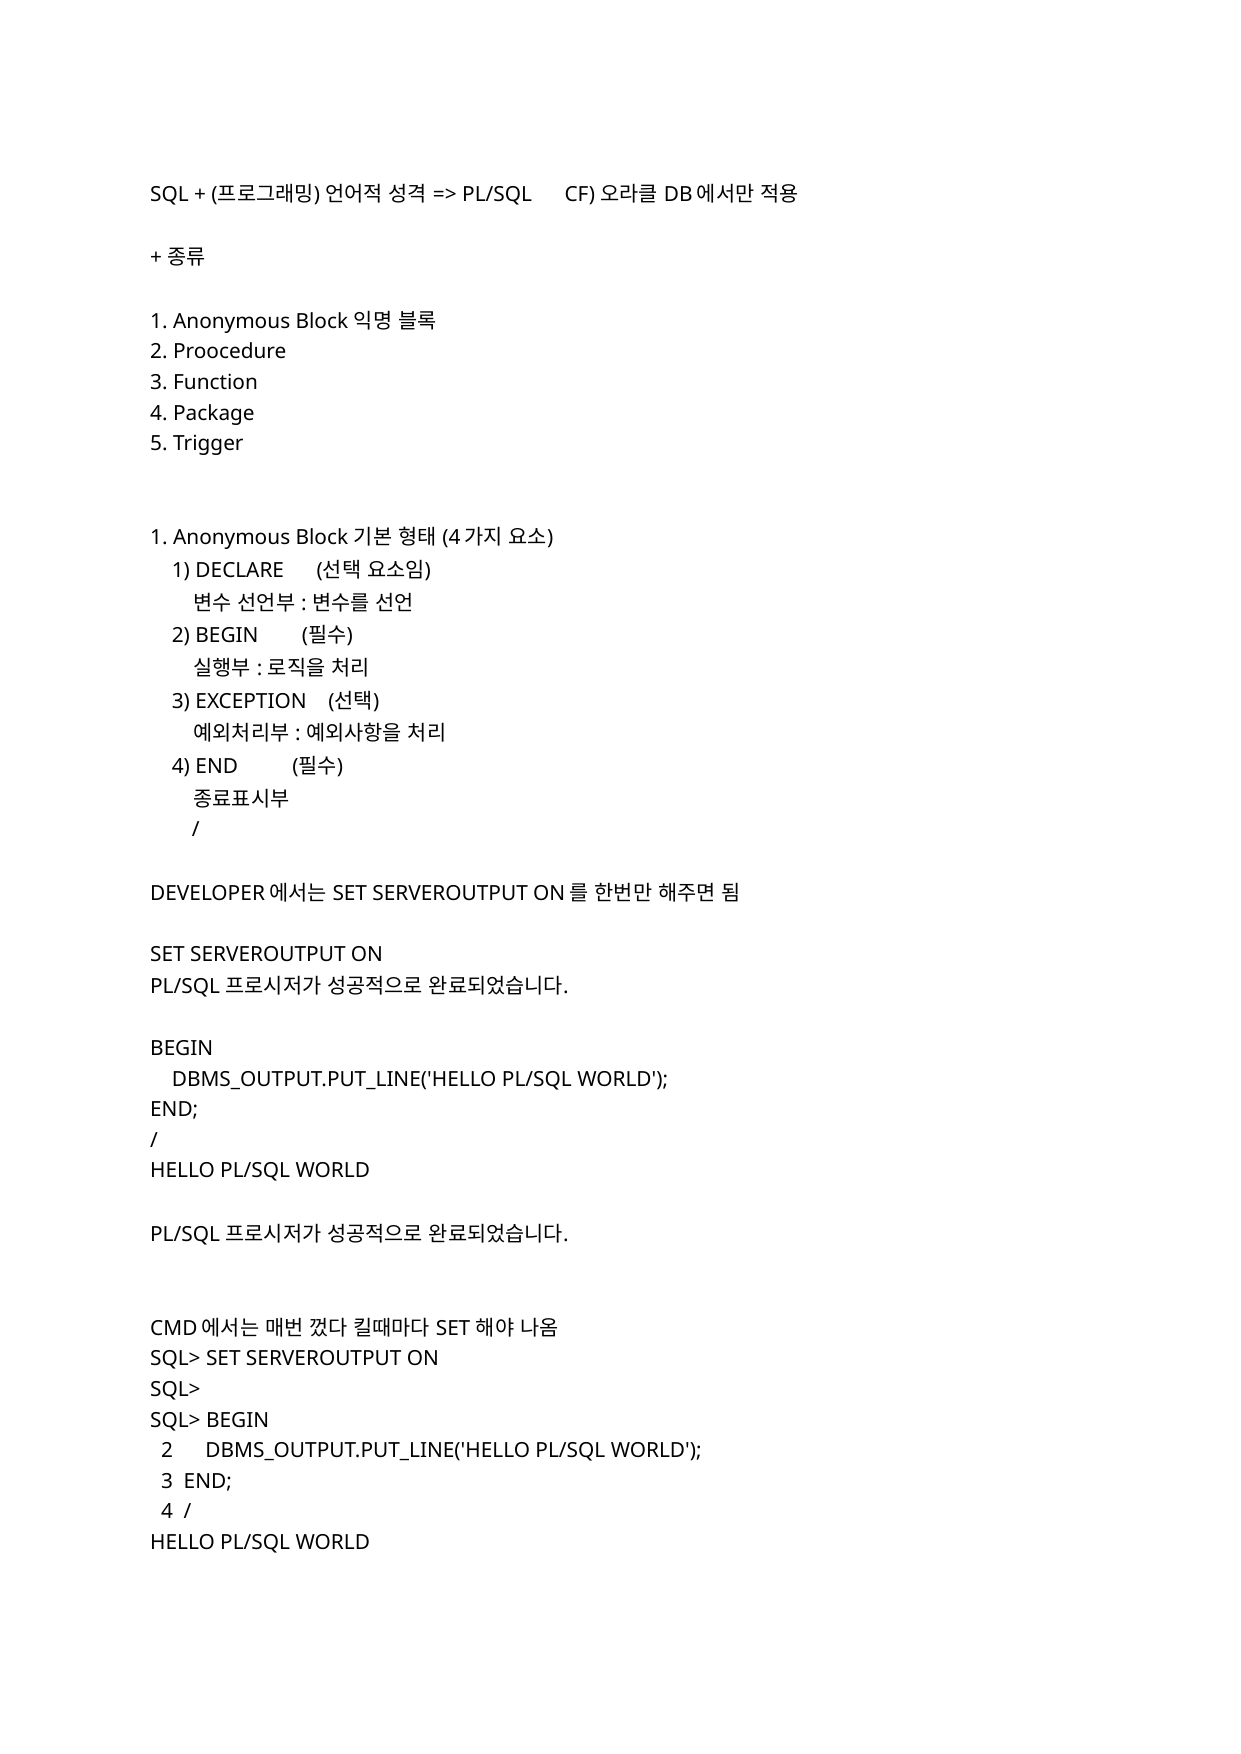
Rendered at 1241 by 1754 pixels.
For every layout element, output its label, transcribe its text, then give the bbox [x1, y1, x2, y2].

text 2) BEGIN (필수) [150, 618, 1090, 649]
text PL/SQL 프로시저가 성공적으로 완료되었습니다. [150, 1217, 1090, 1247]
text HELLO PL/SQL WORLD [150, 1156, 1090, 1184]
text / [150, 1125, 1090, 1153]
text 3. Function [150, 367, 1090, 396]
text 4 / [150, 1497, 1090, 1525]
text 1. Anonymous Block 익명 블록 [150, 304, 1090, 334]
text 변수 선언부 : 변수를 선언 [150, 586, 1090, 616]
text DEVELOPER에서는 SET SERVEROUTPUT ON를 한번만 해주면 됨 [150, 876, 1090, 906]
text CMD에서는 매번 껐다 킬때마다 SET 해야 나옴 [150, 1311, 1090, 1341]
text DBMS_OUTPUT.PUT_LINE('HELLO PL/SQL WORLD'); [150, 1064, 1090, 1092]
text END; [150, 1094, 1090, 1123]
text 1) DECLARE (선택 요소임) [150, 553, 1090, 583]
text 2. Proocedure [150, 337, 1090, 365]
text 1. Anonymous Block 기본 형태 (4가지 요소) [150, 520, 1090, 551]
text 5. Trigger [150, 428, 1090, 457]
text 4. Package [150, 398, 1090, 426]
text 실행부 : 로직을 처리 [150, 651, 1090, 681]
text 2 DBMS_OUTPUT.PUT_LINE('HELLO PL/SQL WORLD'); [150, 1435, 1090, 1464]
text SQL> SET SERVEROUTPUT ON [150, 1343, 1090, 1372]
text 4) END (필수) [150, 749, 1090, 779]
text BEGIN [150, 1033, 1090, 1062]
text PL/SQL 프로시저가 성공적으로 완료되었습니다. [150, 970, 1090, 1000]
text SQL> BEGIN [150, 1405, 1090, 1433]
text 예외처리부 : 예외사항을 처리 [150, 717, 1090, 747]
text / [150, 814, 1090, 843]
text 3) EXCEPTION (선택) [150, 684, 1090, 714]
text SQL + (프로그래밍) 언어적 성격 => PL/SQL CF) 오라클 DB에서만 적용 [150, 177, 1090, 207]
text SET SERVEROUTPUT ON [150, 939, 1090, 968]
text SQL> [150, 1374, 1090, 1403]
text + 종류 [150, 241, 1090, 271]
text 3 END; [150, 1466, 1090, 1494]
text 종료표시부 [150, 782, 1090, 812]
text HELLO PL/SQL WORLD [150, 1527, 1090, 1556]
